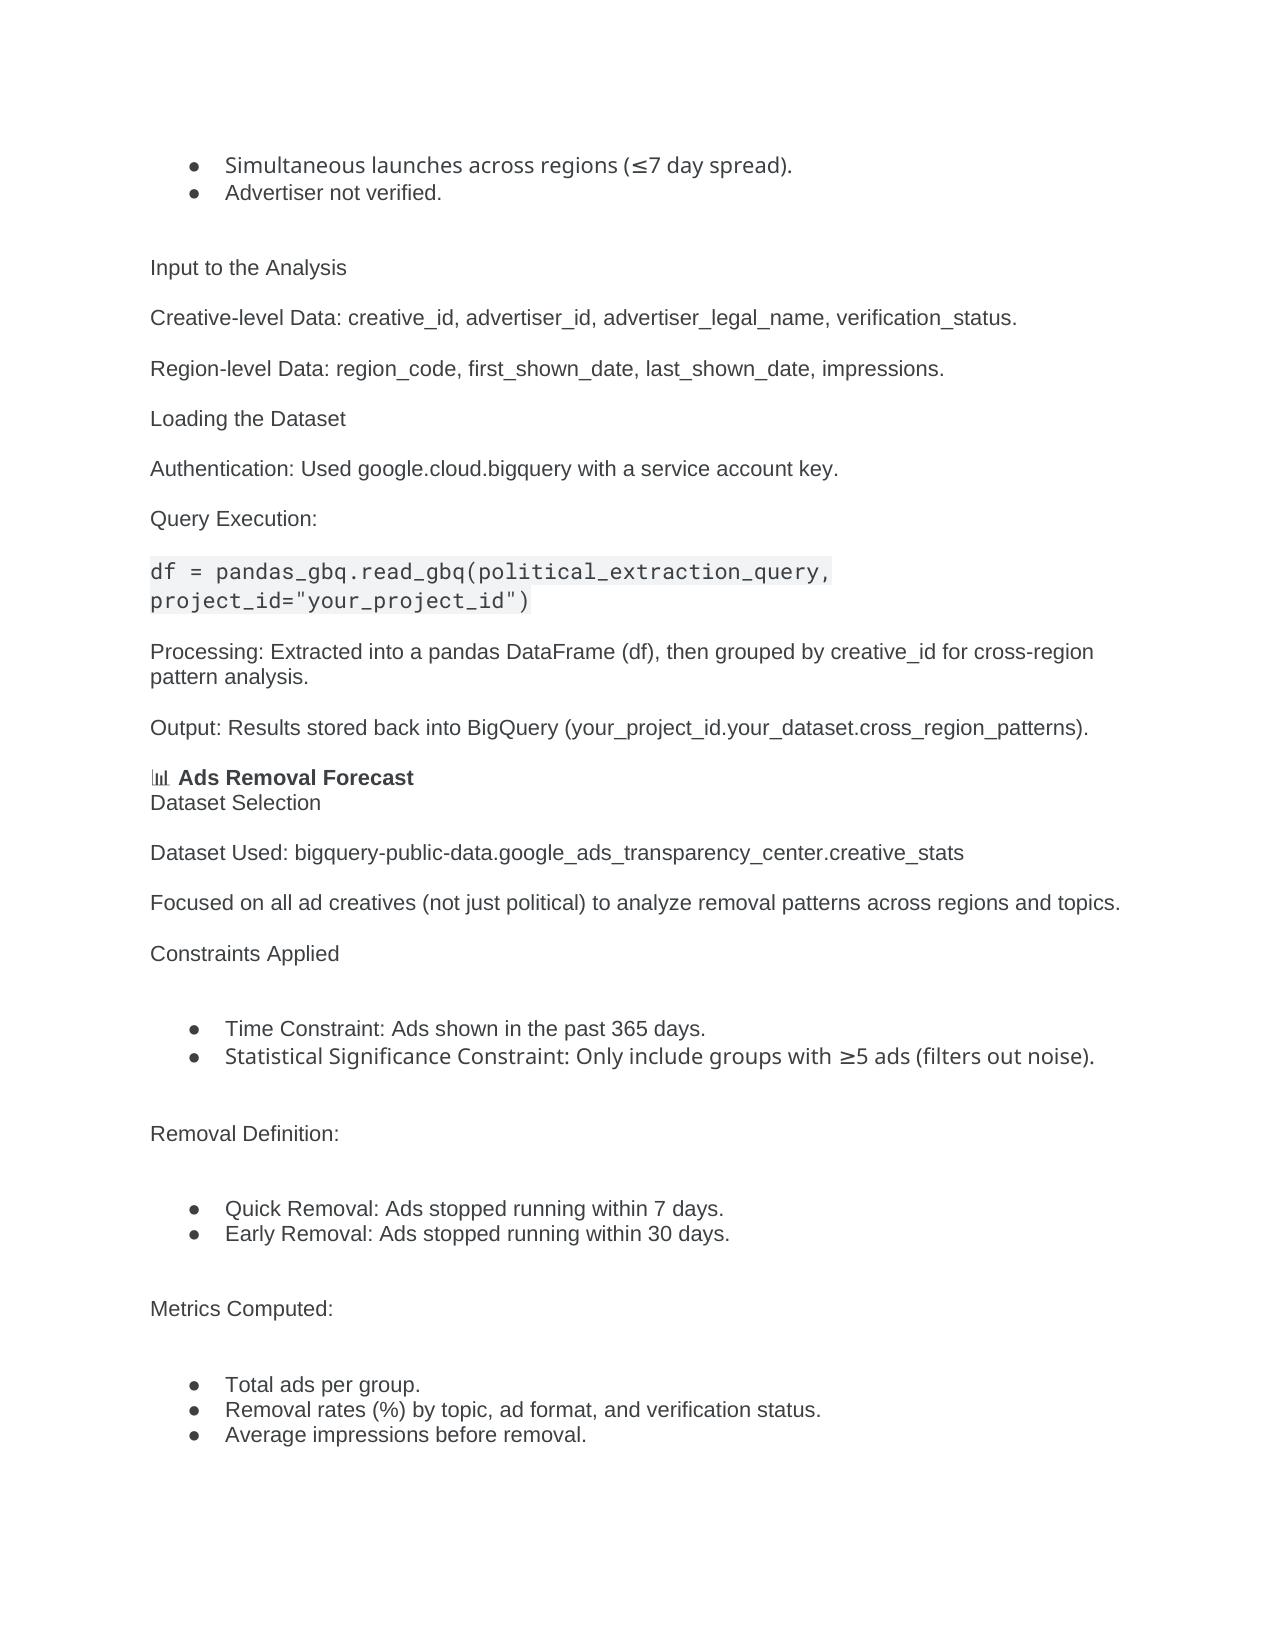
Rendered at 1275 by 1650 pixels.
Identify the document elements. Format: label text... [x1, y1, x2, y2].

list Time Constraint: Ads shown in the past 365 days. [187, 1016, 1125, 1041]
text Constraints Applied [150, 940, 1125, 966]
text Focused on all ad creatives (not just political) to analyze removal patterns across regions and topics. [150, 890, 1125, 915]
list Statistical Significance Constraint: Only include groups with ≥5 ads (filters out noise). [187, 1041, 1125, 1071]
text Creative-level Data: creative_id, advertiser_id, advertiser_legal_name, verification_status. [150, 305, 1125, 330]
text Processing: Extracted into a pandas DataFrame (df), then grouped by creative_id for cross-region pattern analysis. [150, 639, 1125, 689]
text Authentication: Used google.cloud.bigquery with a service account key. [150, 456, 1125, 481]
text Metrics Computed: [150, 1296, 1125, 1321]
text Query Execution: [150, 506, 1125, 531]
list Simultaneous launches across regions (≤7 day spread). [187, 150, 1125, 180]
list Early Removal: Ads stopped running within 30 days. [187, 1221, 1125, 1246]
list Advertiser not verified. [187, 180, 1125, 205]
text Removal Definition: [150, 1121, 1125, 1146]
list Removal rates (%) by topic, ad format, and verification status. [187, 1397, 1125, 1422]
text Output: Results stored back into BigQuery (your_project_id.your_dataset.cross_region_patterns). [150, 714, 1125, 739]
text Loading the Dataset [150, 406, 1125, 431]
text df = pandas_gbq.read_gbq(political_extraction_query, project_id="your_project_id") [531, 556, 1125, 614]
list Quick Removal: Ads stopped running within 7 days. [187, 1196, 1125, 1221]
text 📊 Ads Removal Forecast Dataset Selection [150, 764, 1125, 815]
text Dataset Used: bigquery-public-data.google_ads_transparency_center.creative_stats [150, 840, 1125, 865]
list Average impressions before removal. [187, 1422, 1125, 1447]
text Region-level Data: region_code, first_shown_date, last_shown_date, impressions. [150, 355, 1125, 381]
list Total ads per group. [187, 1371, 1125, 1397]
text Input to the Analysis [150, 255, 1125, 280]
